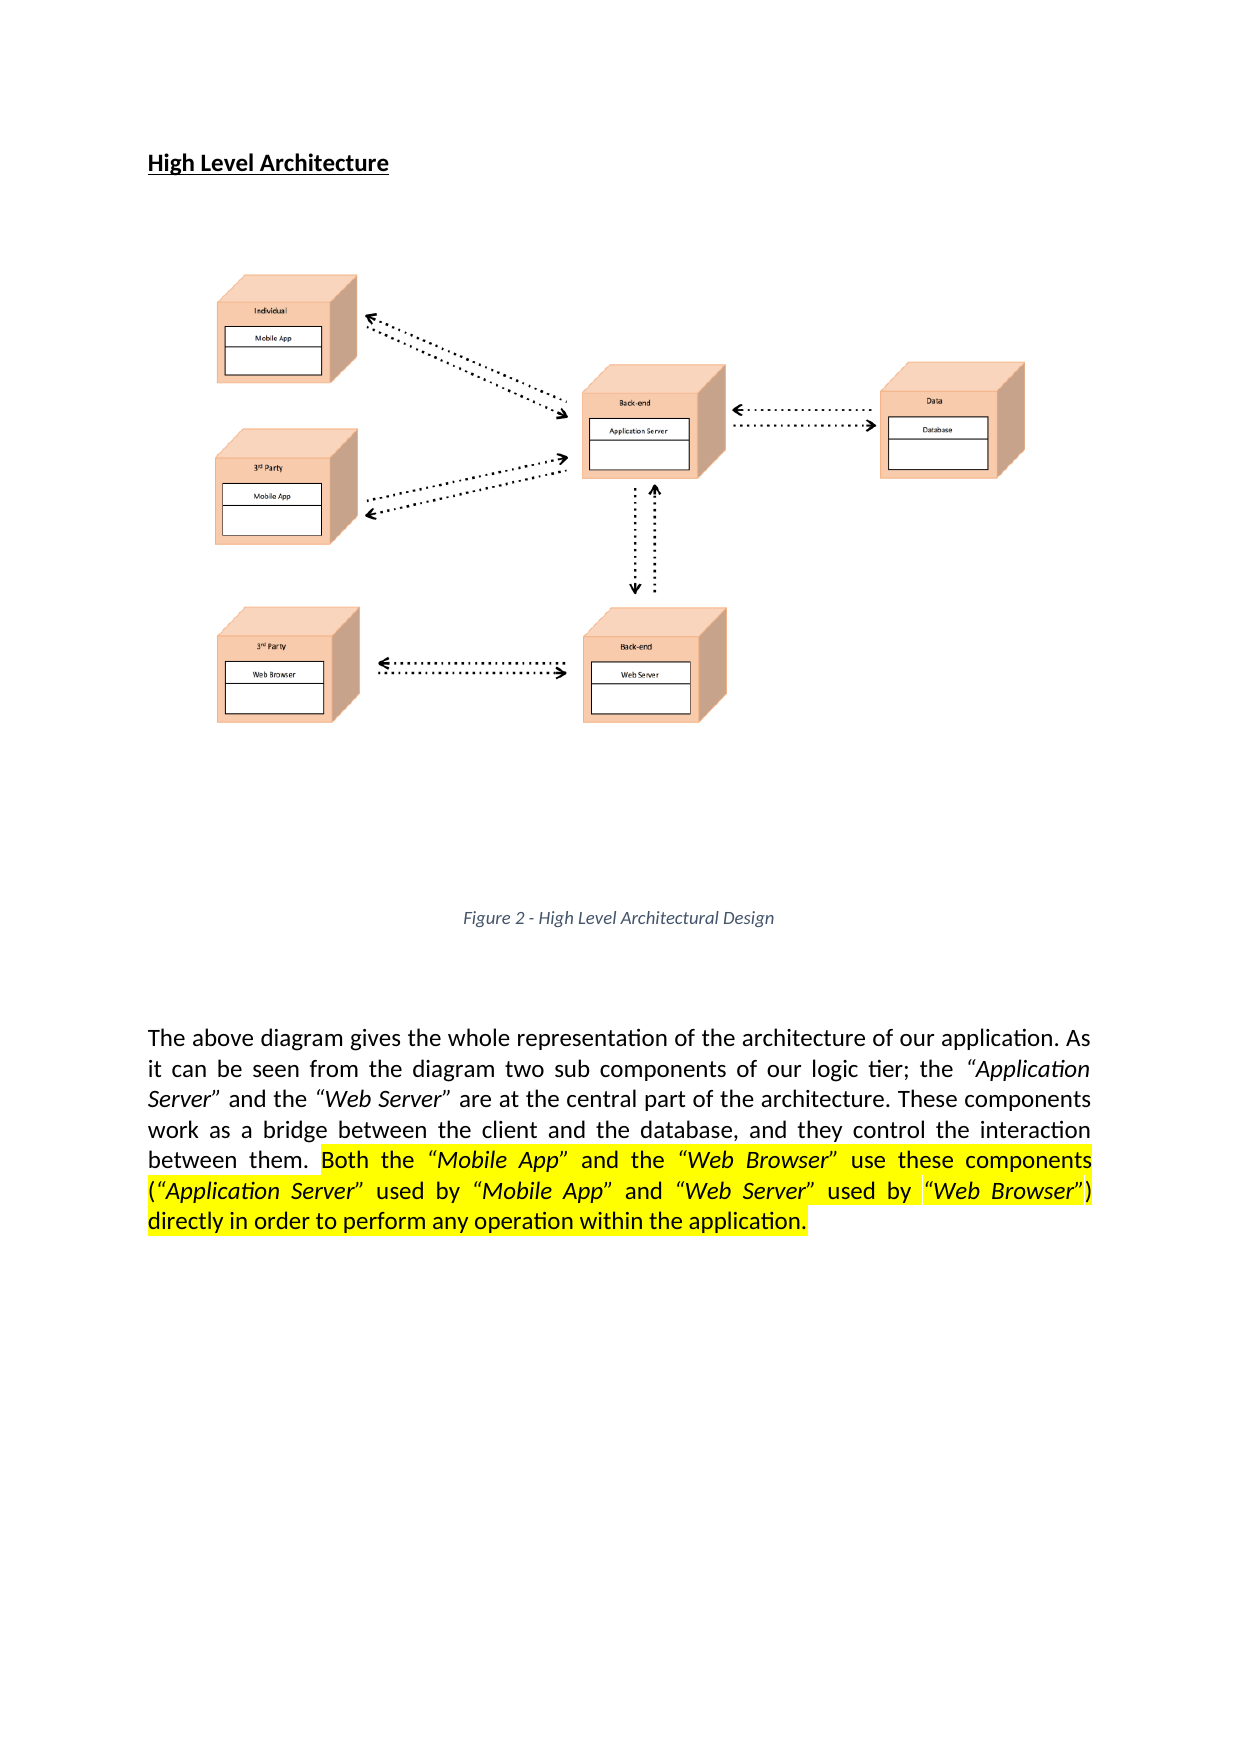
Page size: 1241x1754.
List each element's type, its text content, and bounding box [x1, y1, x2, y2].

text High Level Architecture [148, 148, 1093, 178]
text The above diagram gives the whole representation of the architecture of our application. As it can be seen from the diagram two sub components of our logic tier; the “Application Server” and the “Web Server” are at the central part of the architecture. These components work as a bridge between the client and the database, and they control the interaction between them. Both the “Mobile App” and the “Web Browser” use these components (“Application Server” used by “Mobile App” and “Web Server” used by “Web Browser”) directly in order to perform any operation within the application. [148, 1022, 1093, 1236]
